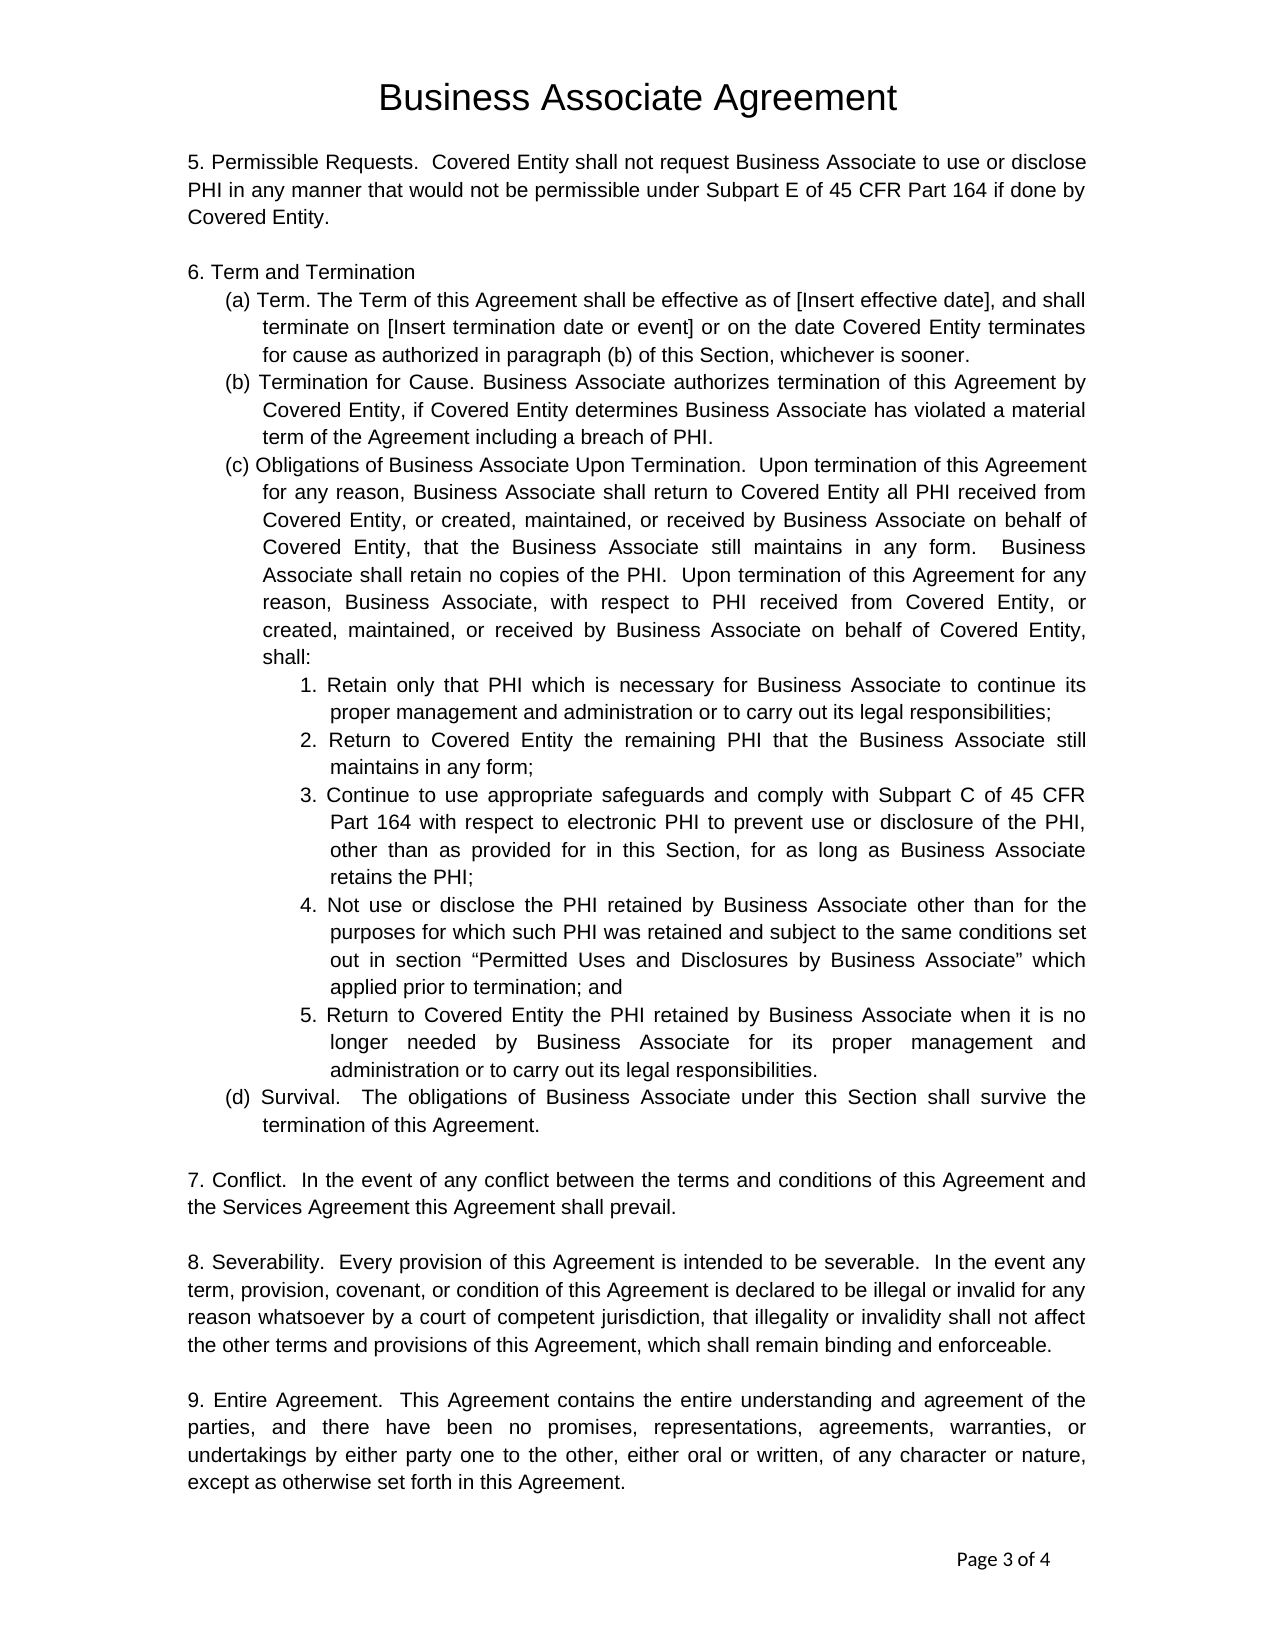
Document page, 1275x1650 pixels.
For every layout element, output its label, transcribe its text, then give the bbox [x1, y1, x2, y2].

text 2. Return to Covered Entity the remaining PHI that the Business Associate still maintains in any form; [300, 727, 1087, 779]
text (c) Obligations of Business Associate Upon Termination. Upon termination of this Agreement for any reason, Business Associate shall return to Covered Entity all PHI received from Covered Entity, or created, maintained, or received by Business Associate on behalf of Covered Entity, that the Business Associate still maintains in any form. Business Associate shall retain no copies of the PHI. Upon termination of this Agreement for any reason, Business Associate, with respect to PHI received from Covered Entity, or created, maintained, or received by Business Associate on behalf of Covered Entity, shall: [225, 452, 1087, 669]
text 8. Severability. Every provision of this Agreement is intended to be severable. In the event any term, provision, covenant, or condition of this Agreement is declared to be illegal or invalid for any reason whatsoever by a court of competent jurisdiction, that illegality or invalidity shall not affect the other terms and provisions of this Agreement, which shall remain binding and enforceable. [187, 1250, 1087, 1356]
text 1. Retain only that PHI which is necessary for Business Associate to continue its proper management and administration or to carry out its legal responsibilities; [300, 672, 1087, 724]
text 9. Entire Agreement. This Agreement contains the entire understanding and agreement of the parties, and there have been no promises, representations, agreements, warranties, or undertakings by either party one to the other, either oral or written, of any character or nature, except as otherwise set forth in this Agreement. [187, 1387, 1087, 1494]
text 3. Continue to use appropriate safeguards and comply with Subpart C of 45 CFR Part 164 with respect to electronic PHI to prevent use or disclosure of the PHI, other than as provided for in this Section, for as long as Business Associate retains the PHI; [300, 782, 1087, 889]
text 4. Not use or disclose the PHI retained by Business Associate other than for the purposes for which such PHI was retained and subject to the same conditions set out in section “Permitted Uses and Disclosures by Business Associate” which applied prior to termination; and [300, 892, 1087, 999]
text 5. Permissible Requests. Covered Entity shall not request Business Associate to use or disclose PHI in any manner that would not be permissible under Subpart E of 45 CFR Part 164 if done by Covered Entity. [187, 150, 1087, 229]
text (a) Term. The Term of this Agreement shall be effective as of [Insert effective date], and shall terminate on [Insert termination date or event] or on the date Covered Entity terminates for cause as authorized in paragraph (b) of this Section, whichever is sooner. [225, 287, 1087, 366]
text 7. Conflict. In the event of any conflict between the terms and conditions of this Agreement and the Services Agreement this Agreement shall prevail. [187, 1167, 1087, 1219]
text (b) Termination for Cause. Business Associate authorizes termination of this Agreement by Covered Entity, if Covered Entity determines Business Associate has violated a material term of the Agreement including a breach of PHI. [225, 370, 1087, 449]
text (d) Survival. The obligations of Business Associate under this Section shall survive the termination of this Agreement. [225, 1085, 1087, 1136]
text 6. Term and Termination [187, 260, 1087, 284]
text 5. Return to Covered Entity the PHI retained by Business Associate when it is no longer needed by Business Associate for its proper management and administration or to carry out its legal responsibilities. [300, 1002, 1087, 1081]
